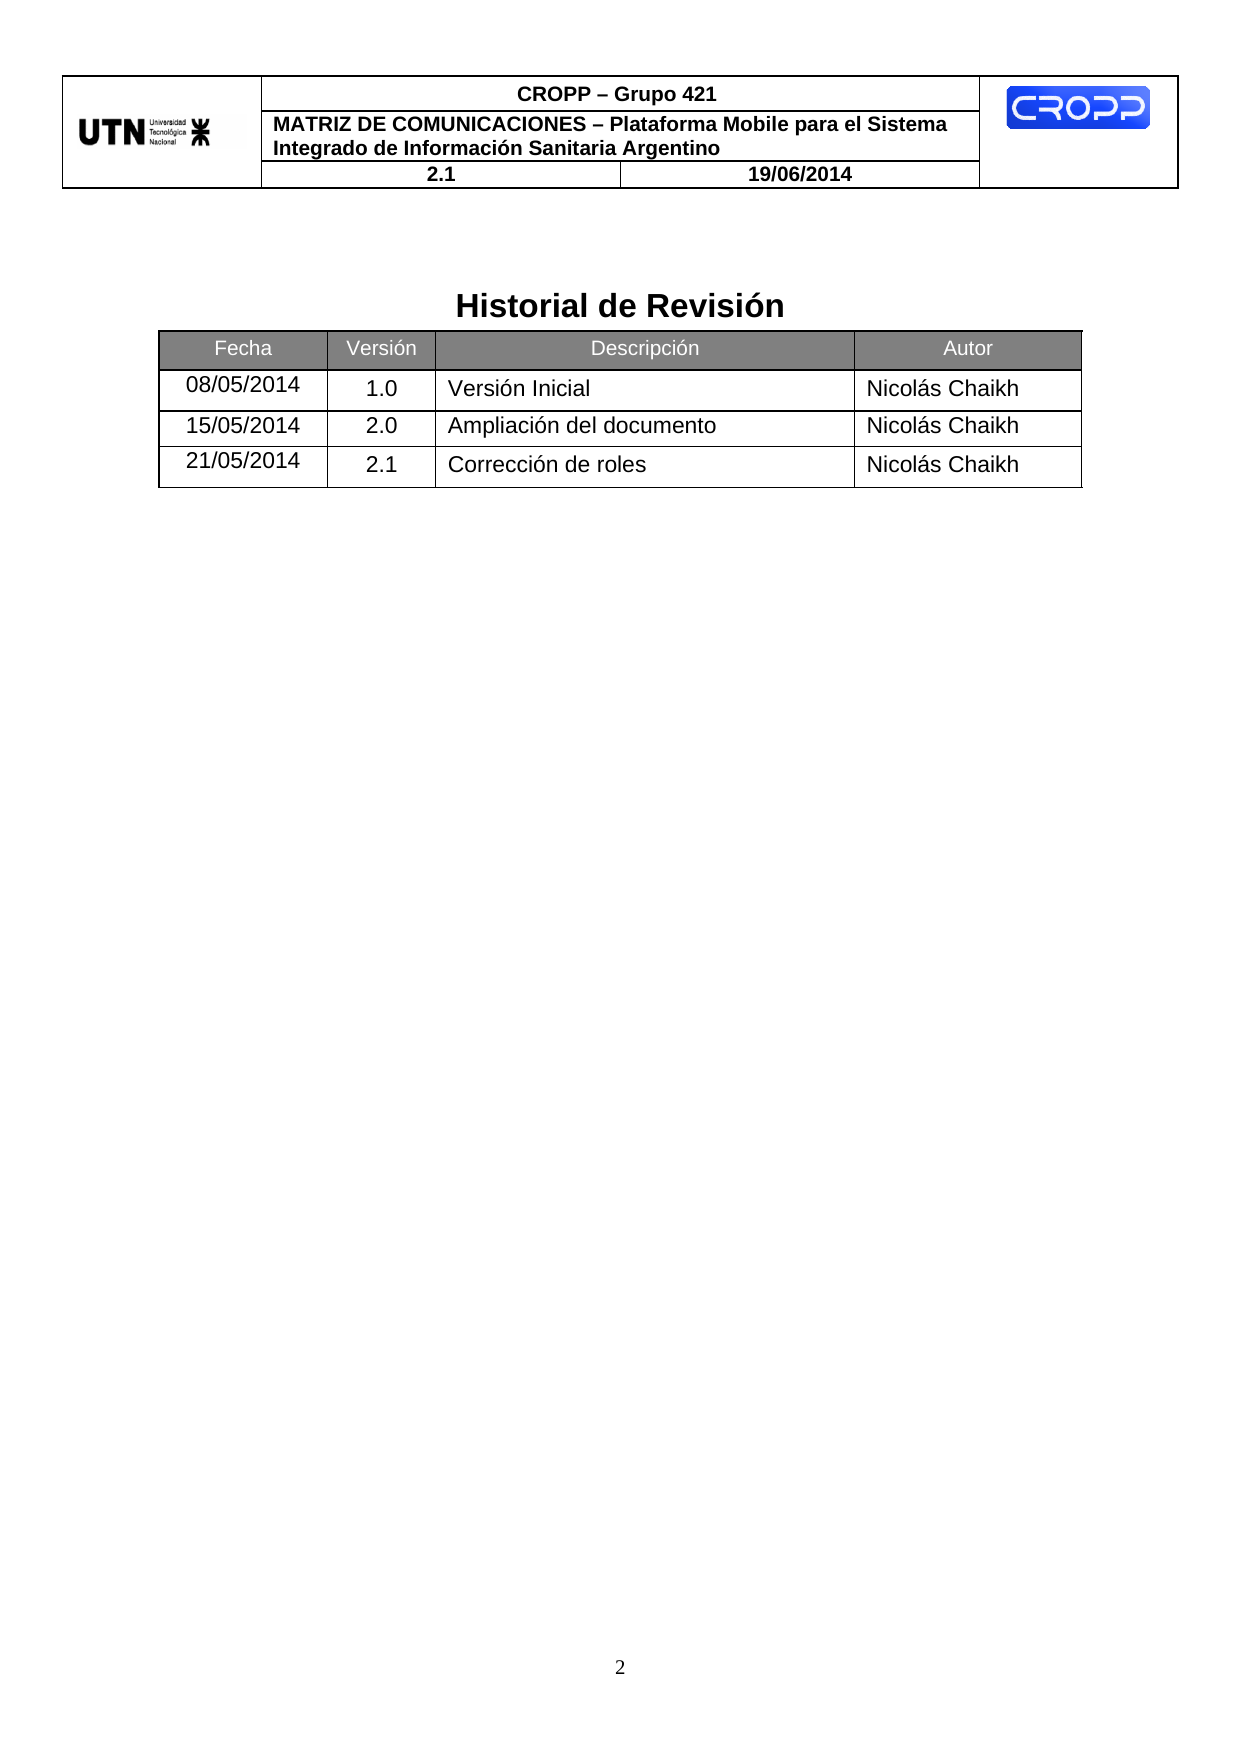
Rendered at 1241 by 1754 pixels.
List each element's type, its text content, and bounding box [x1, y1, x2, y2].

table_header Descripción [436, 332, 854, 369]
table_cell 2.1 [328, 447, 435, 487]
table_cell 2.0 [328, 412, 435, 446]
picture [1002, 81, 1155, 134]
table_header Autor [855, 332, 1081, 369]
table_header Fecha [160, 332, 327, 369]
table_cell Nicolás Chaikh [855, 371, 1081, 410]
text Historial de Revisión [177, 286, 1063, 324]
table_cell 1.0 [328, 371, 435, 410]
table_cell Ampliación del documento [436, 412, 854, 446]
table_cell Versión Inicial [436, 371, 854, 410]
table_cell 21/05/2014 [160, 447, 327, 487]
table_cell Nicolás Chaikh [855, 412, 1081, 446]
table_cell Corrección de roles [436, 447, 854, 487]
table_cell 15/05/2014 [160, 412, 327, 446]
table_header Versión [328, 332, 435, 369]
table_cell Nicolás Chaikh [855, 447, 1081, 487]
table_cell 08/05/2014 [160, 371, 327, 410]
